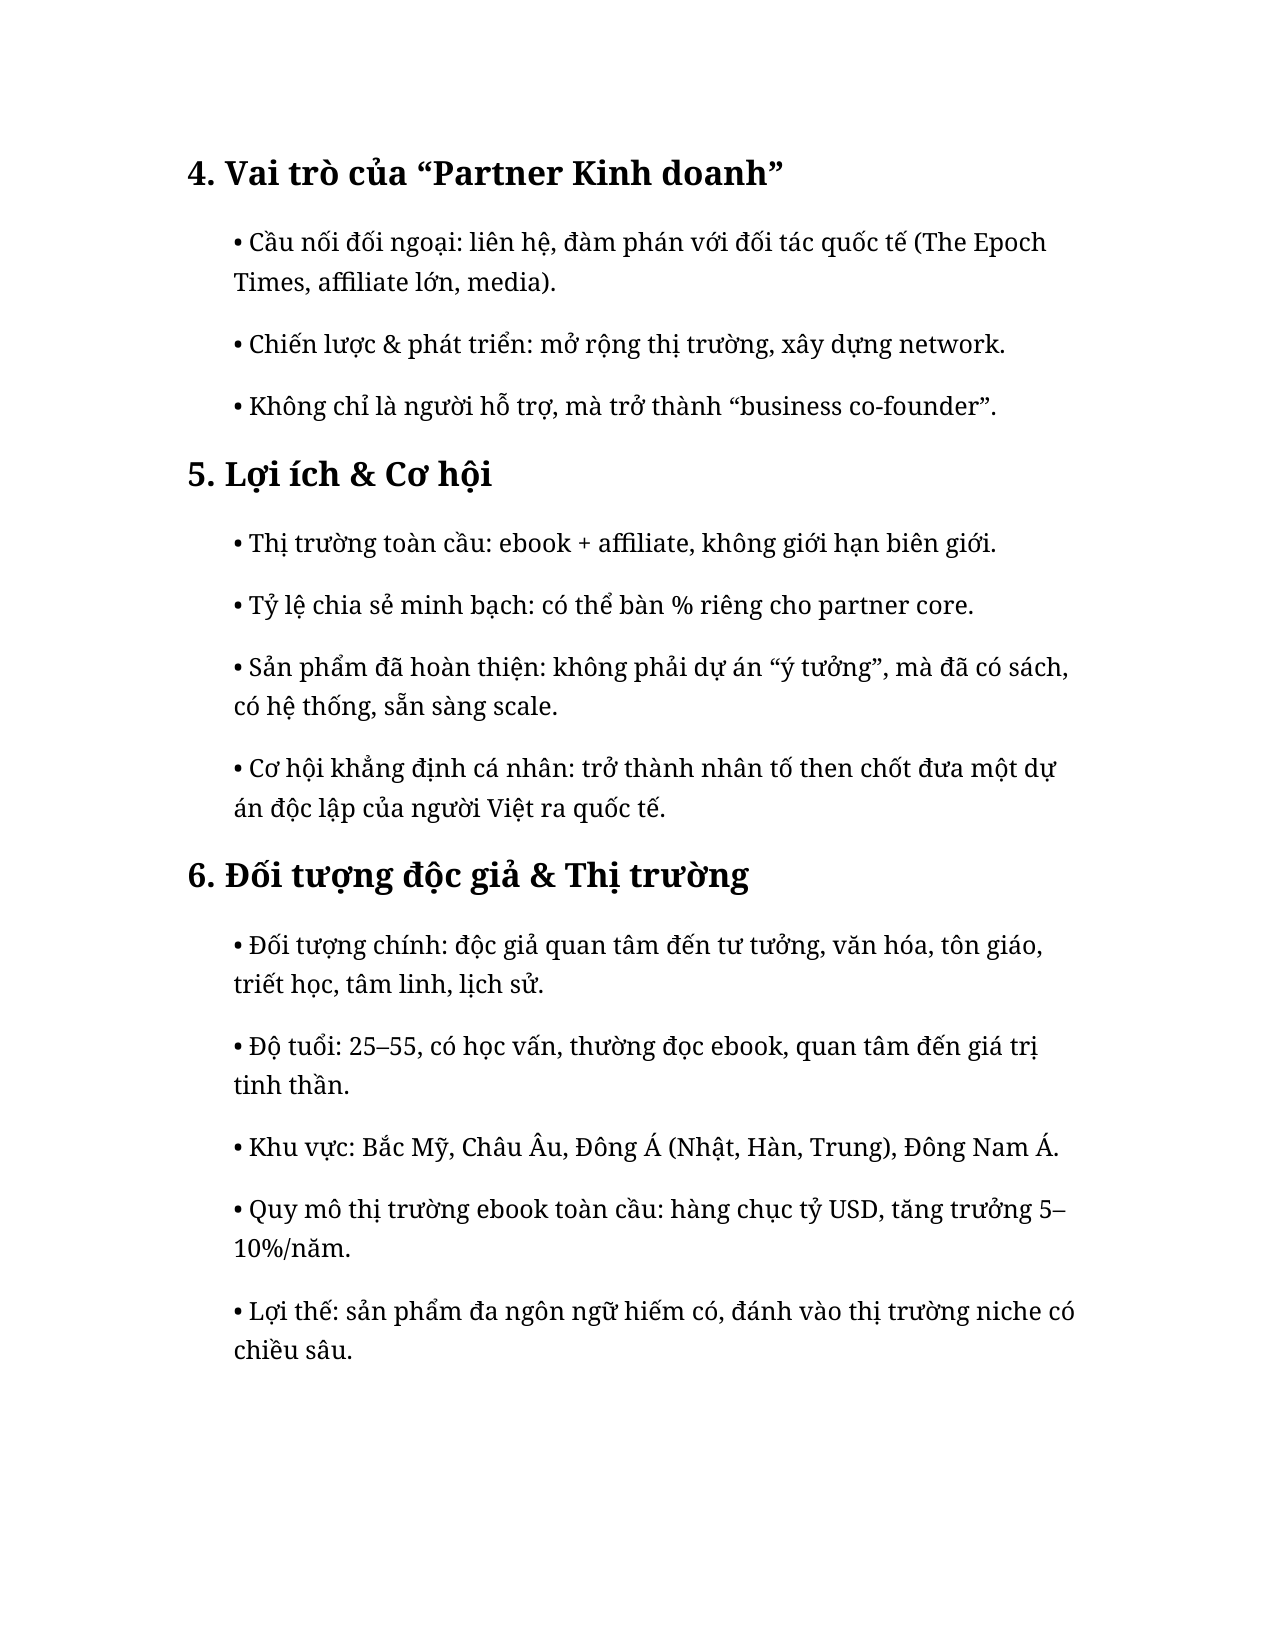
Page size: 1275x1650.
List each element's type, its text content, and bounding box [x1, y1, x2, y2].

subtitle 6. Đối tượng độc giả & Thị trường [187, 852, 1087, 898]
text • Cầu nối đối ngoại: liên hệ, đàm phán với đối tác quốc tế (The Epoch Times, affiliate lớn, media). [233, 225, 1087, 298]
text • Lợi thế: sản phẩm đa ngôn ngữ hiếm có, đánh vào thị trường niche có chiều sâu. [233, 1293, 1087, 1366]
subtitle 4. Vai trò của “Partner Kinh doanh” [187, 150, 1087, 195]
text • Cơ hội khẳng định cá nhân: trở thành nhân tố then chốt đưa một dự án độc lập của người Việt ra quốc tế. [233, 751, 1087, 824]
text • Sản phẩm đã hoàn thiện: không phải dự án “ý tưởng”, mà đã có sách, có hệ thống, sẵn sàng scale. [233, 650, 1087, 723]
text • Thị trường toàn cầu: ebook + affiliate, không giới hạn biên giới. [233, 526, 1087, 560]
text • Tỷ lệ chia sẻ minh bạch: có thể bàn % riêng cho partner core. [233, 588, 1087, 622]
text • Độ tuổi: 25–55, có học vấn, thường đọc ebook, quan tâm đến giá trị tinh thần. [233, 1029, 1087, 1102]
subtitle 5. Lợi ích & Cơ hội [187, 451, 1087, 496]
text • Khu vực: Bắc Mỹ, Châu Âu, Đông Á (Nhật, Hàn, Trung), Đông Nam Á. [233, 1130, 1087, 1164]
text • Đối tượng chính: độc giả quan tâm đến tư tưởng, văn hóa, tôn giáo, triết học, tâm linh, lịch sử. [233, 927, 1087, 1001]
text • Không chỉ là người hỗ trợ, mà trở thành “business co-founder”. [233, 388, 1087, 422]
text • Quy mô thị trường ebook toàn cầu: hàng chục tỷ USD, tăng trưởng 5–10%/năm. [233, 1192, 1087, 1265]
text • Chiến lược & phát triển: mở rộng thị trường, xây dựng network. [233, 326, 1087, 360]
